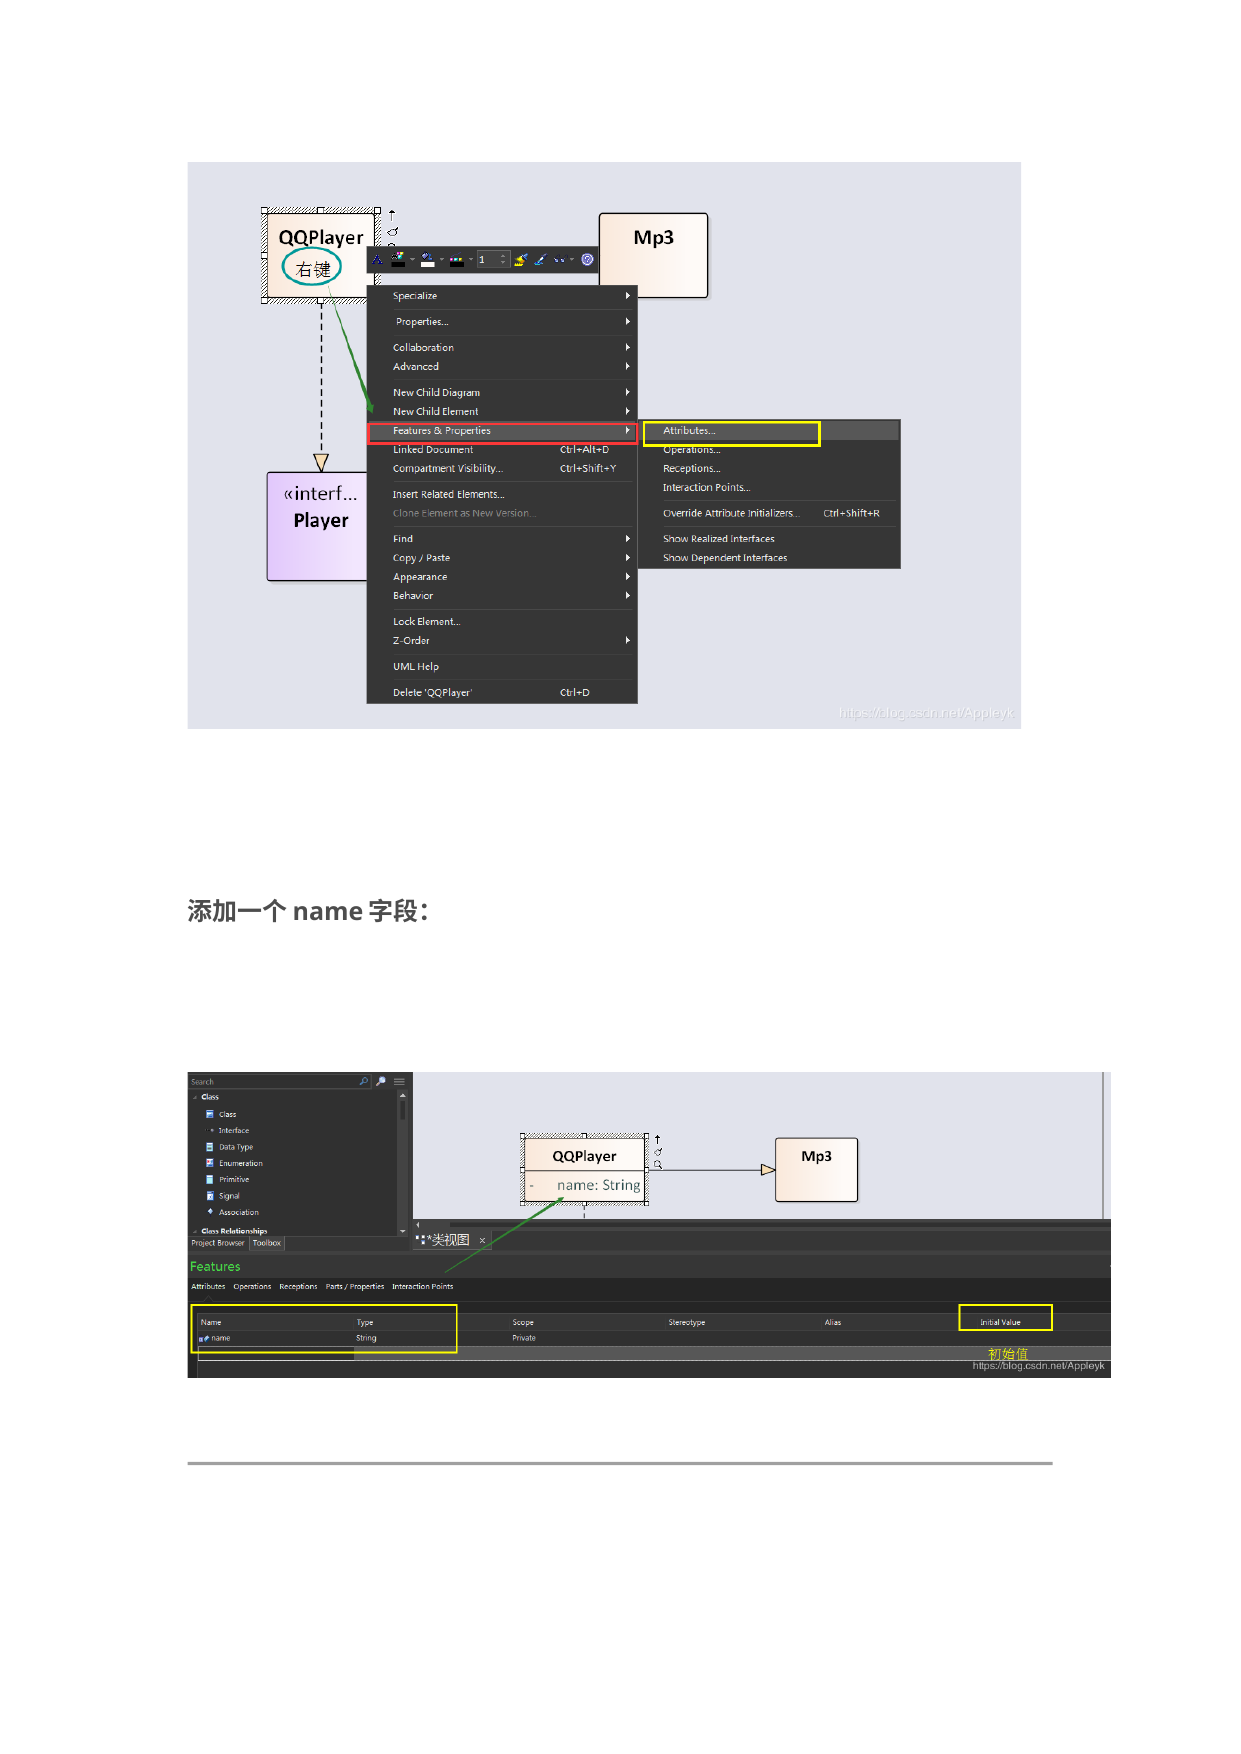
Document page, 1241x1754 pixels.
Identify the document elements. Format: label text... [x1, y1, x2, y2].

picture [187, 162, 1022, 729]
text 添加一个name字段： [187, 877, 1053, 942]
picture [187, 1072, 1111, 1378]
